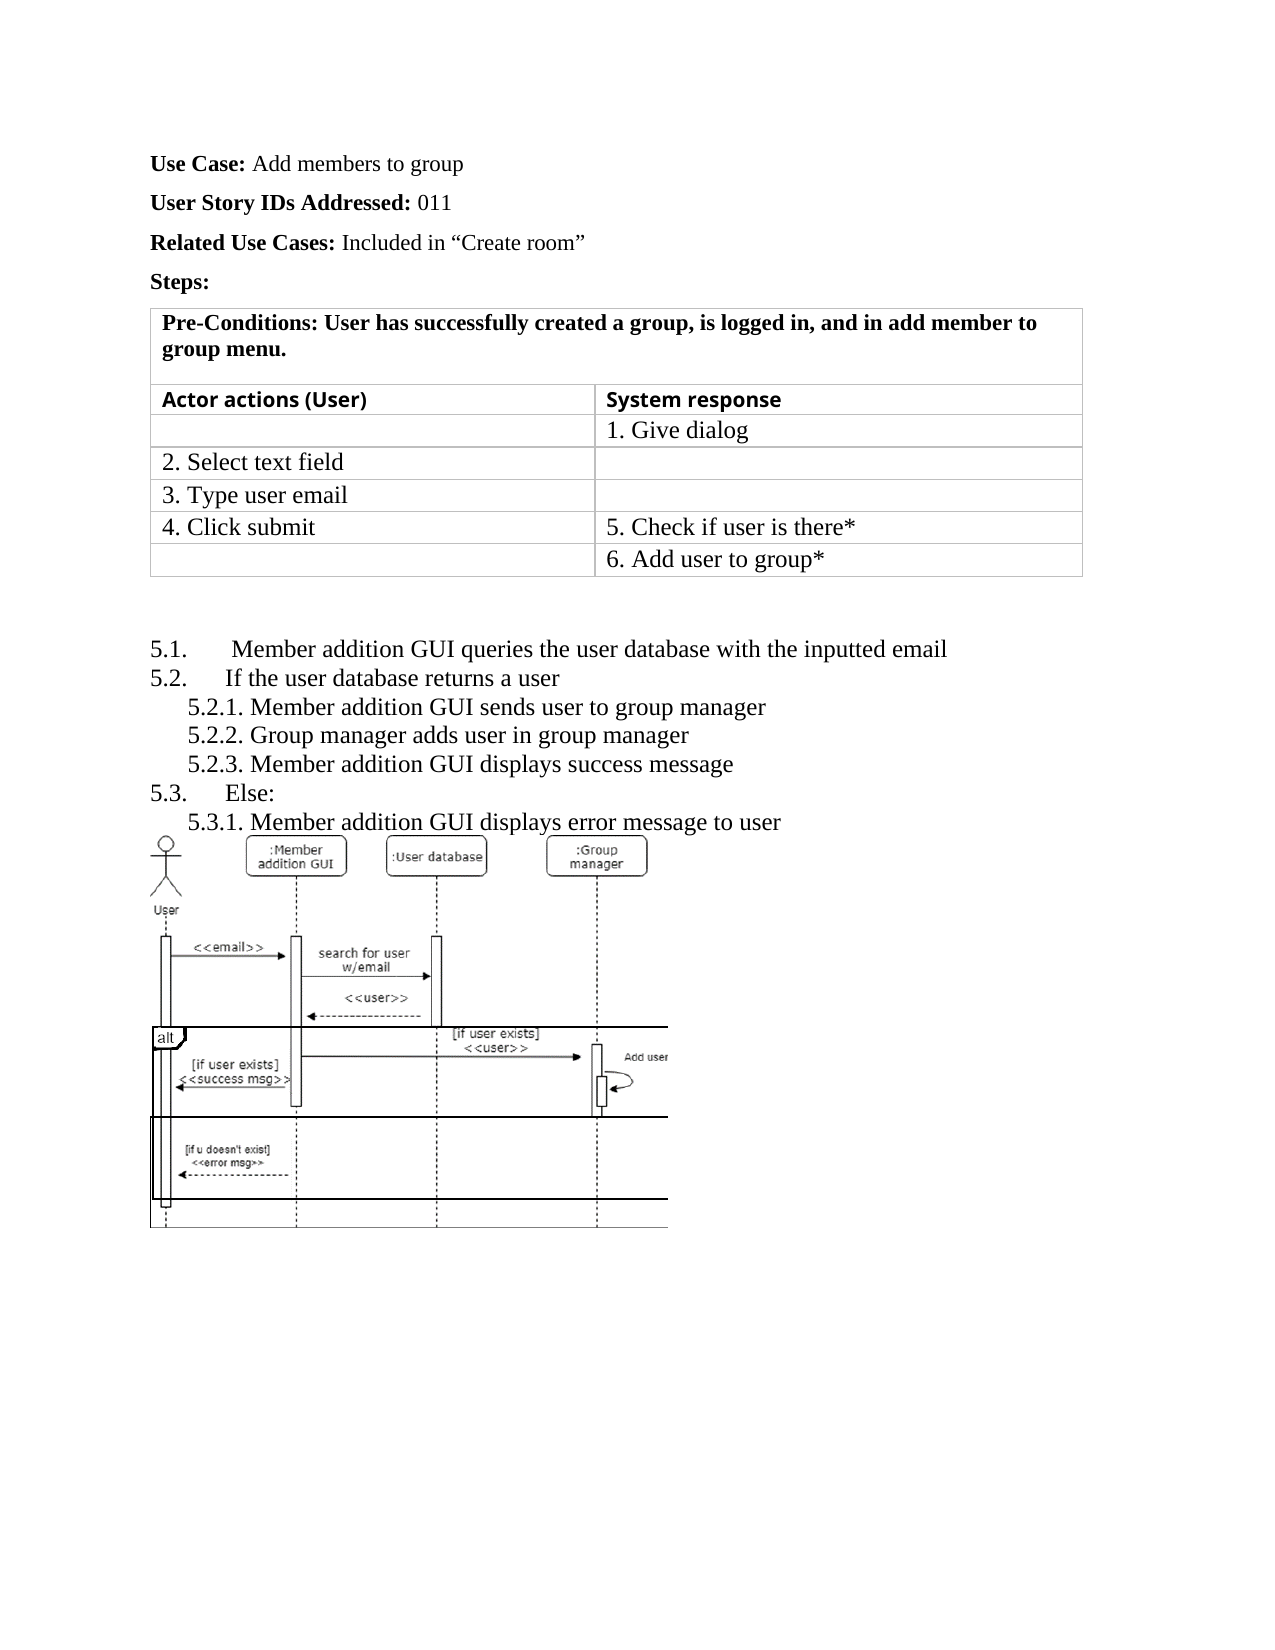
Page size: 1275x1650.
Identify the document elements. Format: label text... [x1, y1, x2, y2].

list Member addition GUI displays error message to user [187, 807, 1125, 835]
list If the user database returns a user [150, 663, 1125, 692]
text User Story IDs Addressed: 011 [150, 189, 1125, 216]
table_cell 1. Give dialog [596, 415, 1082, 446]
table_cell 3. Type user email [151, 480, 594, 511]
list Member addition GUI displays success message [187, 749, 1125, 778]
table_cell [596, 480, 1082, 511]
list Member addition GUI queries the user database with the inputted email [150, 634, 1125, 663]
table_cell [151, 544, 594, 576]
text Steps: [150, 268, 1125, 295]
list Group manager adds user in group manager [187, 720, 1125, 749]
table_cell [596, 448, 1082, 479]
picture [150, 835, 668, 1228]
table_cell 2. Select text field [151, 448, 594, 479]
list Member addition GUI sends user to group manager [187, 692, 1125, 720]
table_cell Actor actions (User) [151, 385, 594, 414]
table_header Pre-Conditions: User has successfully created a group, is logged in, and in add member to group menu. [151, 309, 1082, 384]
text Related Use Cases: Included in “Create room” [150, 229, 1125, 255]
text Use Case: Add members to group [150, 150, 1125, 176]
table_cell System response [596, 385, 1082, 414]
list Else: [150, 778, 1125, 807]
table_cell 4. Click submit [151, 512, 594, 543]
table_cell [151, 415, 594, 446]
table_cell 6. Add user to group* [596, 544, 1082, 576]
table_cell 5. Check if user is there* [596, 512, 1082, 543]
